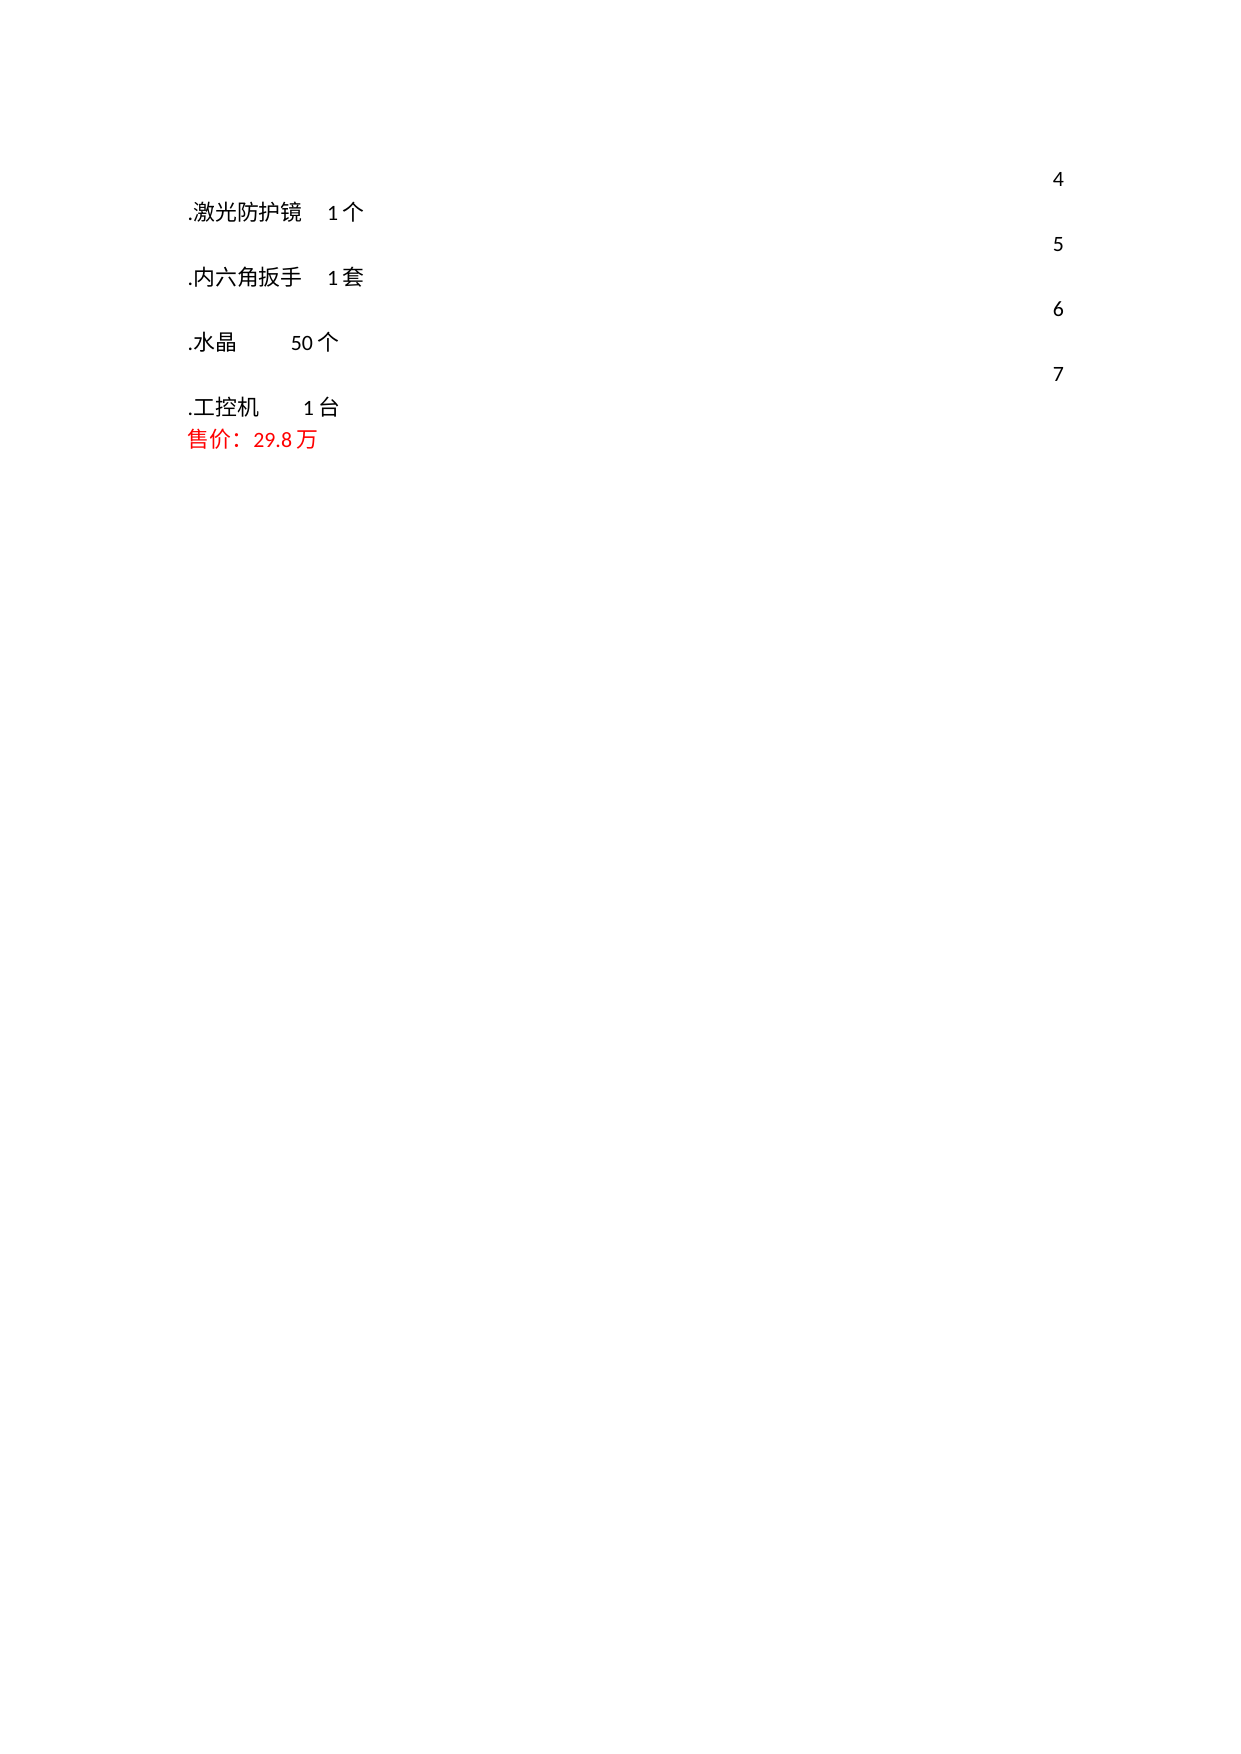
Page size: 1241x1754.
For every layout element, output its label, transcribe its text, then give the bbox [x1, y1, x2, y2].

text 6.水晶 50个 [187, 292, 1053, 357]
text 4.激光防护镜 1个 [187, 162, 1053, 227]
text 5.内六角扳手 1套 [187, 227, 1053, 292]
text 7.工控机 1台 [187, 357, 1053, 422]
text 售价：29.8万 [187, 422, 1053, 454]
